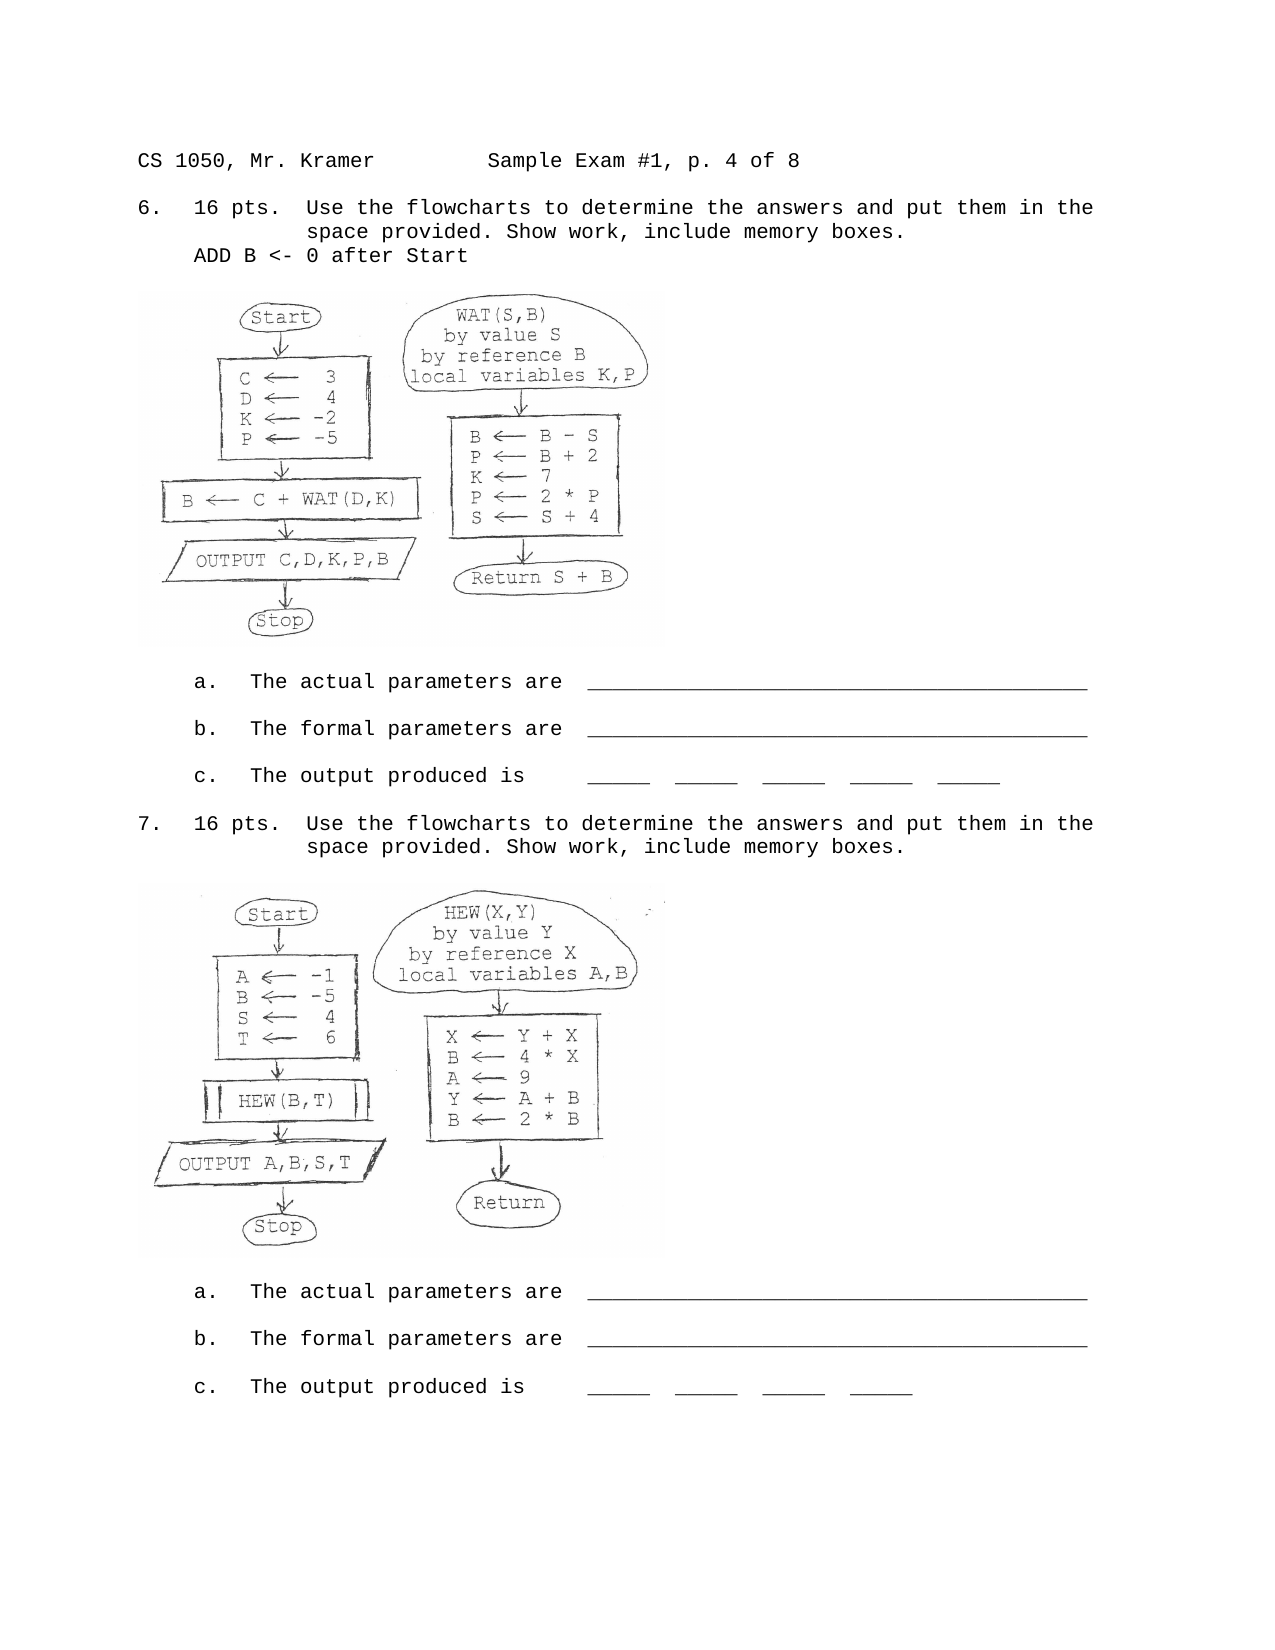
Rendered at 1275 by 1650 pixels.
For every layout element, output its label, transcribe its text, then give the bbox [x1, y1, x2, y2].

picture [137, 883, 666, 1258]
text ADD B <- 0 after Start [137, 244, 1138, 268]
text CS 1050, Mr. Kramer Sample Exam #1, p. 4 of 8 [137, 150, 1138, 174]
text a. The actual parameters are ________________________________________ [137, 1281, 1138, 1305]
picture [137, 291, 666, 647]
text c. The output produced is _____ _____ _____ _____ _____ [137, 765, 1138, 789]
text b. The formal parameters are ________________________________________ [137, 1328, 1138, 1352]
text b. The formal parameters are ________________________________________ [137, 718, 1138, 742]
text a. The actual parameters are ________________________________________ [137, 671, 1138, 694]
text 7. 16 pts. Use the flowcharts to determine the answers and put them in the space provided. Show work, include memory boxes. [137, 813, 1138, 860]
text c. The output produced is _____ _____ _____ _____ [137, 1376, 1138, 1399]
text 6. 16 pts. Use the flowcharts to determine the answers and put them in the space provided. Show work, include memory boxes. [137, 197, 1138, 244]
